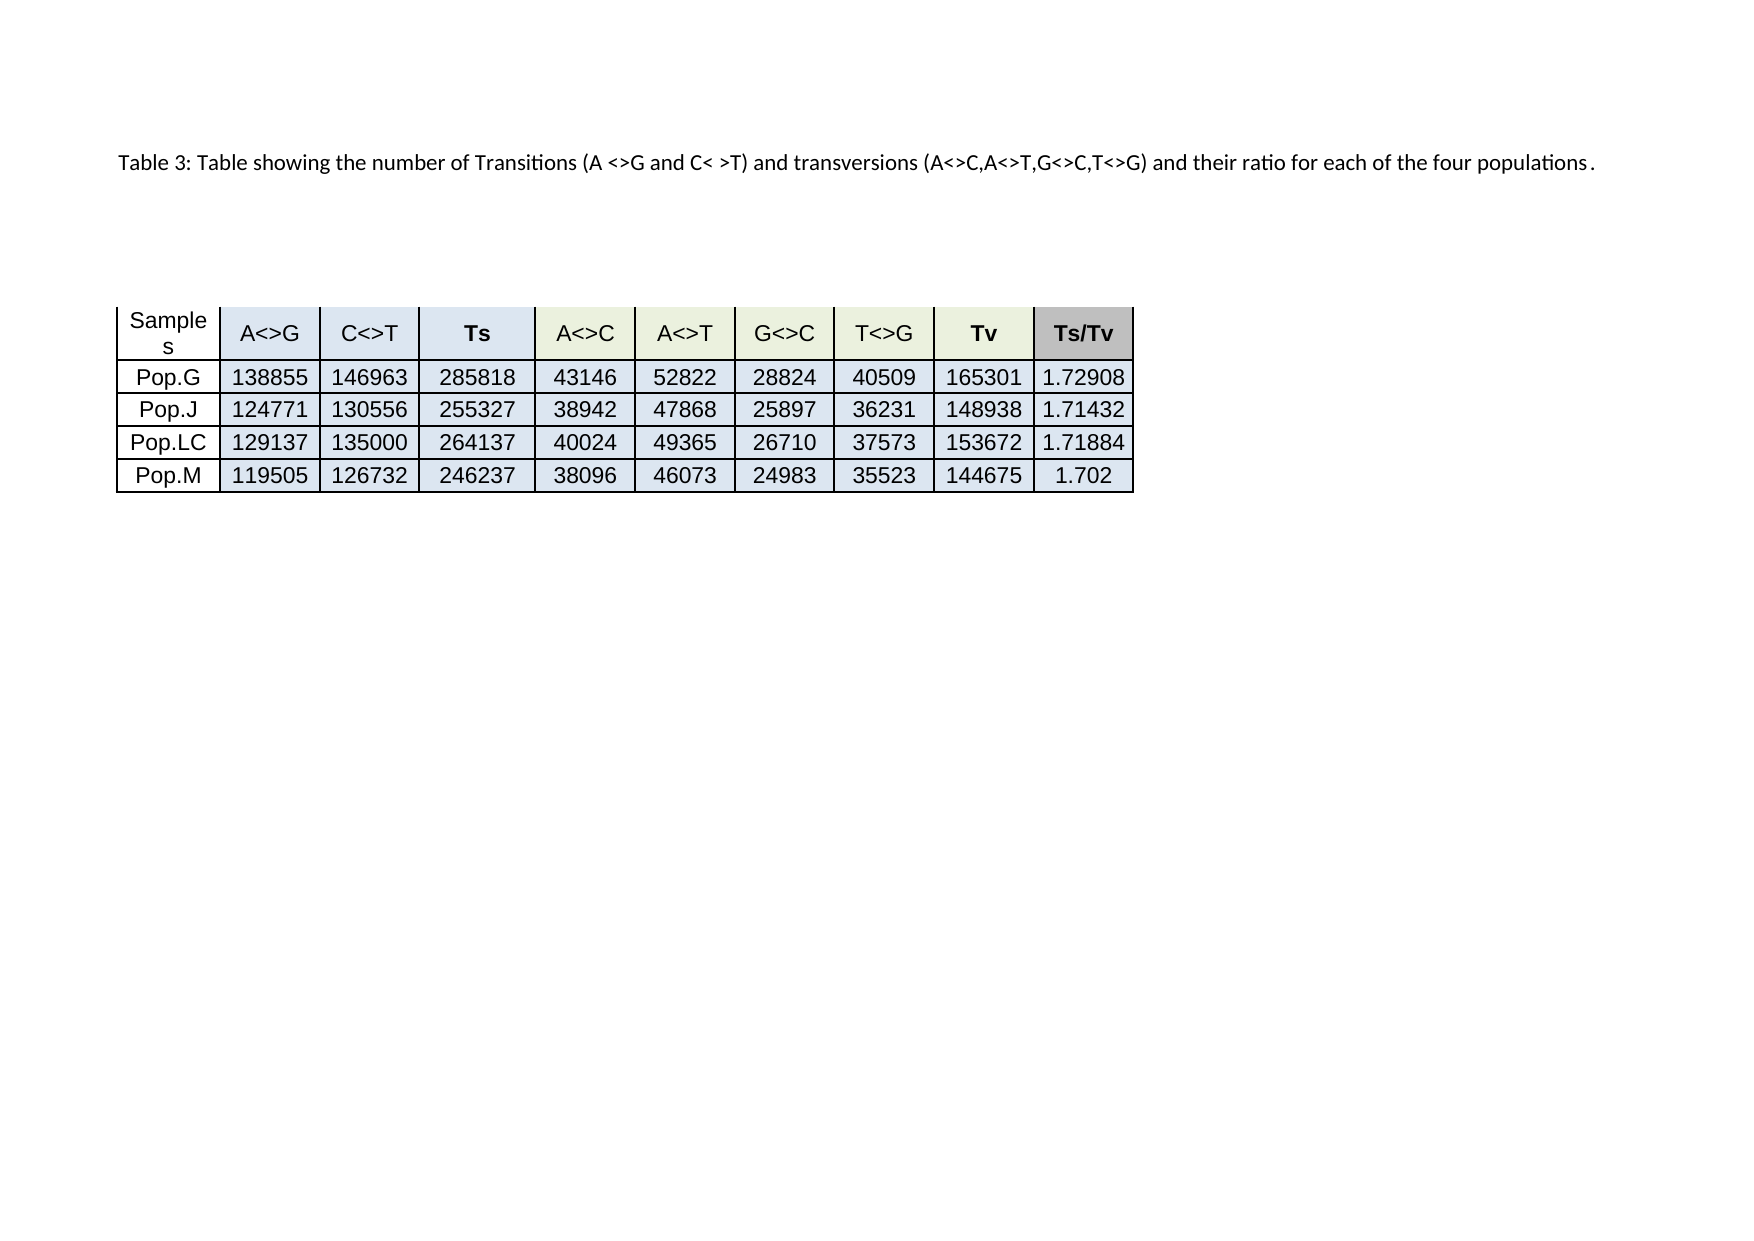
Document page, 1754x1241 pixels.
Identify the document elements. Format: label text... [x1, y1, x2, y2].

table_cell 264137 [420, 427, 534, 458]
table_cell 25897 [736, 394, 833, 425]
table_header A<>T [636, 307, 734, 359]
table_cell 1.71884 [1035, 427, 1132, 458]
table_cell 47868 [636, 394, 734, 425]
table_cell Pop.G [118, 361, 219, 392]
table_cell 36231 [835, 394, 933, 425]
table_cell 285818 [420, 361, 534, 392]
table_cell 165301 [935, 361, 1033, 392]
table_header Tv [935, 307, 1033, 359]
table_cell 148938 [935, 394, 1033, 425]
text Table 3: Table showing the number of Transitions (A <>G and C< >T) and transversions (A<>C,A<>T,G<>C,T<>G) and their ratio for each of the four populations. [118, 148, 1606, 176]
table_header G<>C [736, 307, 833, 359]
table_cell 24983 [736, 460, 833, 491]
table_cell 153672 [935, 427, 1033, 458]
table_cell 138855 [221, 361, 319, 392]
table_cell 35523 [835, 460, 933, 491]
table_cell 40509 [835, 361, 933, 392]
table_cell 37573 [835, 427, 933, 458]
table_cell Pop.M [118, 460, 219, 491]
table_header Ts [420, 307, 534, 359]
table_cell 52822 [636, 361, 734, 392]
table_header T<>G [835, 307, 933, 359]
table_header C<>T [321, 307, 418, 359]
table_cell 1.72908 [1035, 361, 1132, 392]
table_cell 49365 [636, 427, 734, 458]
table_cell 126732 [321, 460, 418, 491]
table_cell 129137 [221, 427, 319, 458]
table_cell 119505 [221, 460, 319, 491]
table_cell 146963 [321, 361, 418, 392]
table_cell 26710 [736, 427, 833, 458]
table_cell Pop.J [118, 394, 219, 425]
table_cell 46073 [636, 460, 734, 491]
table_cell 28824 [736, 361, 833, 392]
table_cell 38942 [536, 394, 634, 425]
table_cell 1.71432 [1035, 394, 1132, 425]
table_cell 1.702 [1035, 460, 1132, 491]
table_header A<>C [536, 307, 634, 359]
table_header A<>G [221, 307, 319, 359]
table_cell 246237 [420, 460, 534, 491]
table_cell 38096 [536, 460, 634, 491]
table_header Ts/Tv [1035, 307, 1132, 359]
table_cell 135000 [321, 427, 418, 458]
table_cell 130556 [321, 394, 418, 425]
table_cell 144675 [935, 460, 1033, 491]
table_cell 124771 [221, 394, 319, 425]
table_cell 40024 [536, 427, 634, 458]
table_header Samples [118, 307, 219, 359]
table_cell 43146 [536, 361, 634, 392]
table_cell Pop.LC [118, 427, 219, 458]
table_cell 255327 [420, 394, 534, 425]
